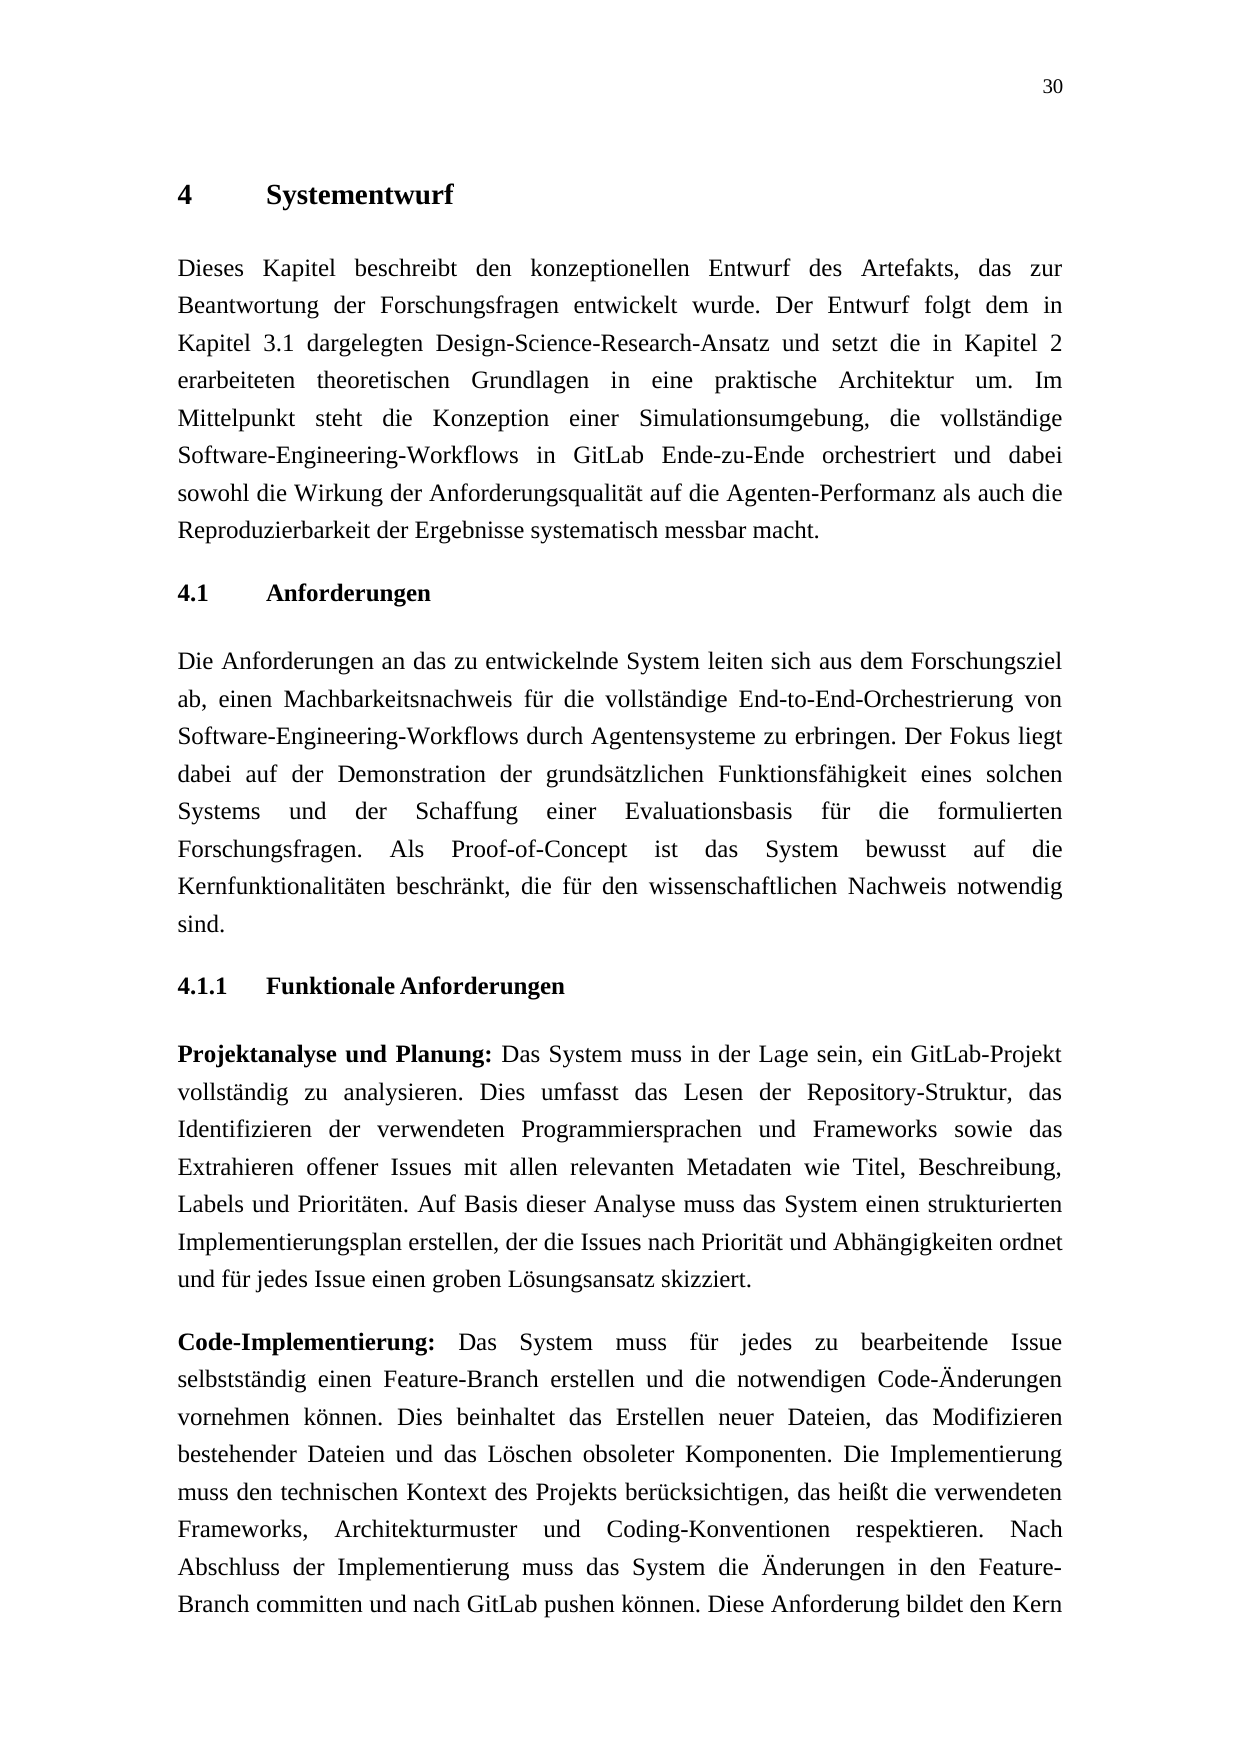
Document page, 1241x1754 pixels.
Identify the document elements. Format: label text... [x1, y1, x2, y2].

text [177, 1318, 1063, 1618]
text Die Anforderungen an das zu entwickelnde System leiten sich aus dem Forschungsziel ab, einen Machbarkeitsnachweis für die vollständige End-to-End-Orchestrierung von Software-Engineering-Workflows durch Agentensysteme zu erbringen. Der Fokus liegt dabei auf der Demonstration der grundsätzlichen Funktionsfähigkeit eines solchen Systems und der Schaffung einer Evaluationsbasis für die formulierten Forschungsfragen. Als Proof-of-Concept ist das System bewusst auf die Kernfunktionalitäten beschränkt, die für den wissenschaftlichen Nachweis notwendig sind. [177, 637, 1063, 937]
subtitle Anforderungen [177, 578, 1063, 606]
text Projektanalyse und Planung: Das System muss in der Lage sein, ein GitLab-Projekt vollständig zu analysieren. Dies umfasst das Lesen der Repository-Struktur, das Identifizieren der verwendeten Programmiersprachen und Frameworks sowie das Extrahieren offener Issues mit allen relevanten Metadaten wie Titel, Beschreibung, Labels und Prioritäten. Auf Basis dieser Analyse muss das System einen strukturierten Implementierungsplan erstellen, der die Issues nach Priorität und Abhängigkeiten ordnet und für jedes Issue einen groben Lösungsansatz skizziert. [177, 1031, 1063, 1293]
text Dieses Kapitel beschreibt den konzeptionellen Entwurf des Artefakts, das zur Beantwortung der Forschungsfragen entwickelt wurde. Der Entwurf folgt dem in Kapitel 3.1 dargelegten Design-Science-Research-Ansatz und setzt die in Kapitel 2 erarbeiteten theoretischen Grundlagen in eine praktische Architektur um. Im Mittelpunkt steht die Konzeption einer Simulationsumgebung, die vollständige Software-Engineering-Workflows in GitLab Ende-zu-Ende orchestriert und dabei sowohl die Wirkung der Anforderungsqualität auf die Agenten-Performanz als auch die Reproduzierbarkeit der Ergebnisse systematisch messbar macht. [177, 244, 1063, 544]
subtitle Systementwurf [177, 177, 1063, 211]
subtitle Funktionale Anforderungen [177, 971, 1063, 999]
